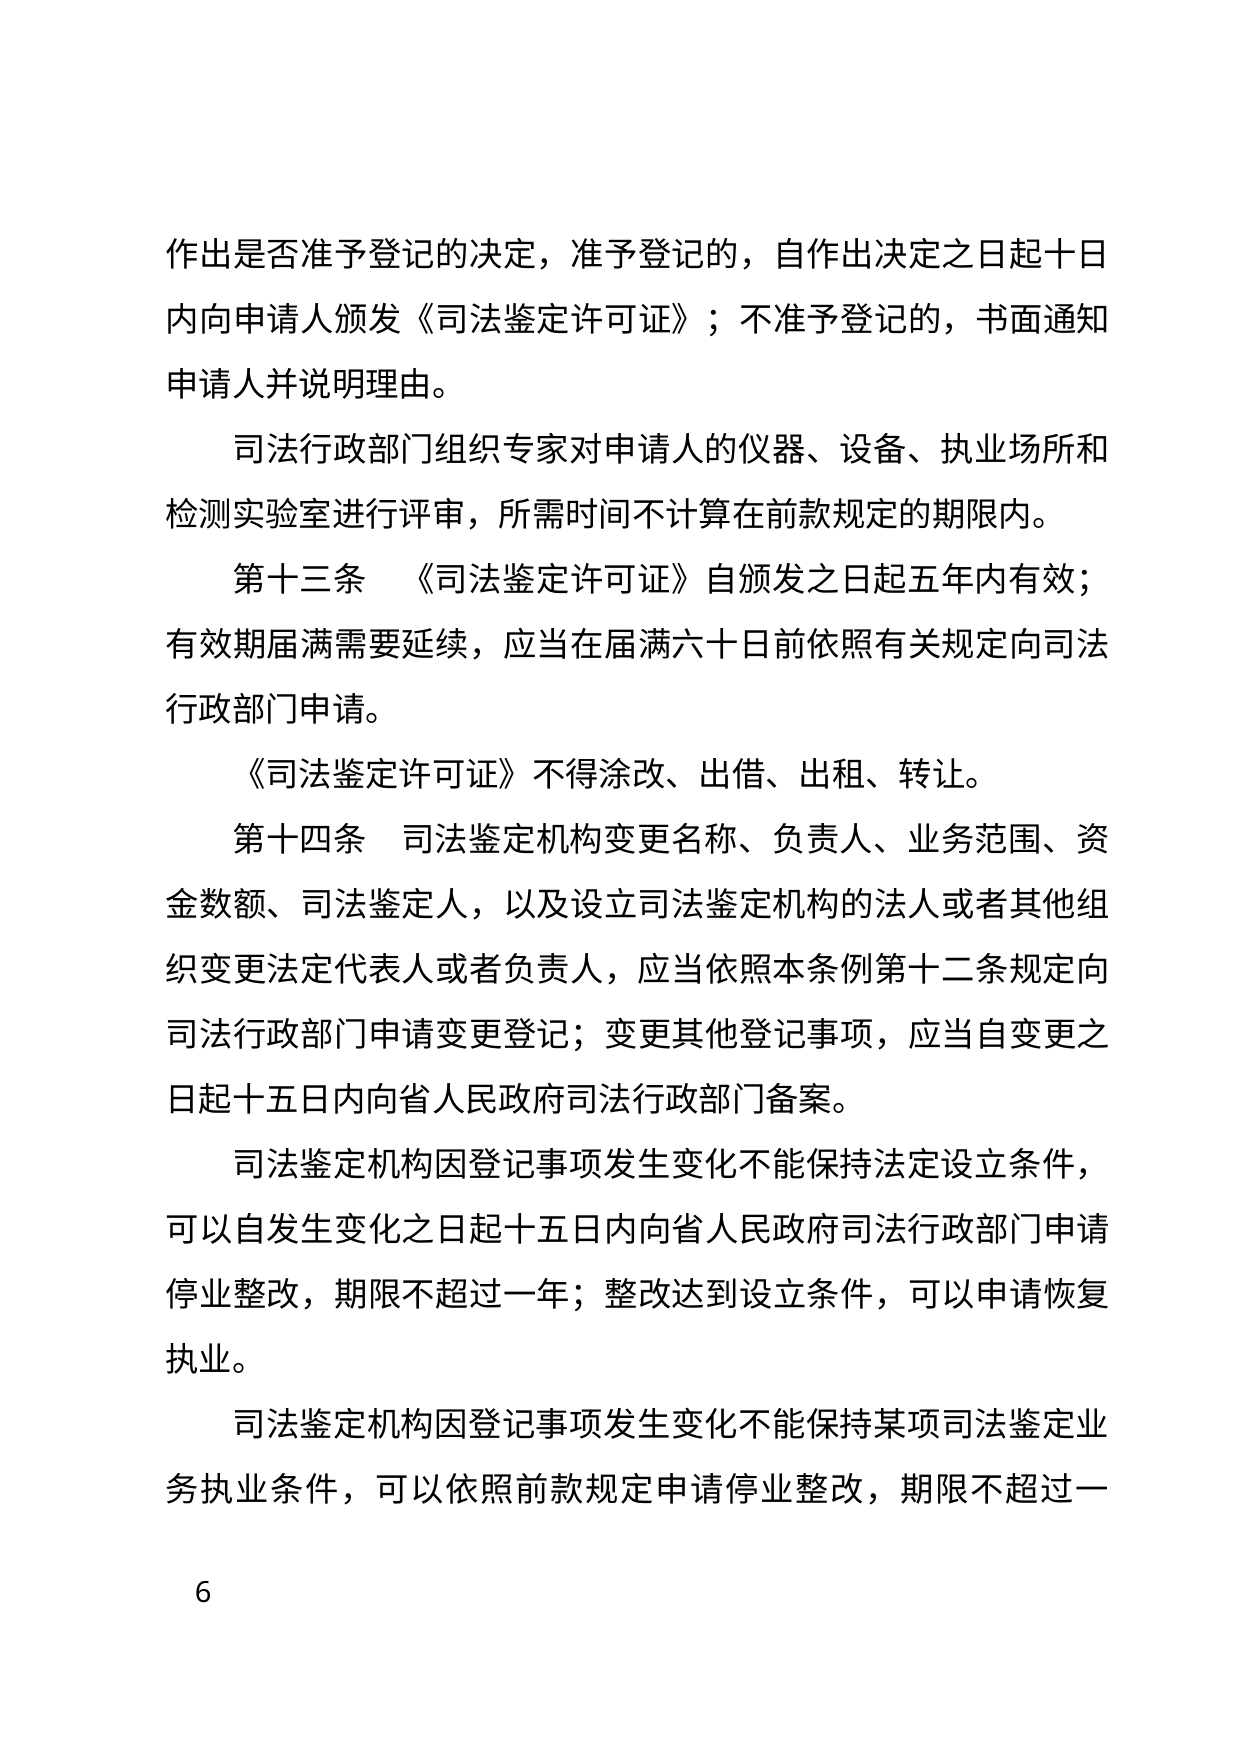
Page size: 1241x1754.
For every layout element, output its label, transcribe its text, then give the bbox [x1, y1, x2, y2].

text 《司法鉴定许可证》不得涂改、出借、出租、转让。 [165, 739, 1110, 804]
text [165, 1389, 1110, 1519]
text 司法鉴定机构因登记事项发生变化不能保持法定设立条件，可以自发生变化之日起十五日内向省人民政府司法行政部门申请停业整改，期限不超过一年；整改达到设立条件，可以申请恢复执业。 [165, 1129, 1110, 1389]
text 第十三条 《司法鉴定许可证》自颁发之日起五年内有效；有效期届满需要延续，应当在届满六十日前依照有关规定向司法行政部门申请。 [165, 544, 1110, 739]
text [165, 219, 1110, 414]
text 司法行政部门组织专家对申请人的仪器、设备、执业场所和检测实验室进行评审，所需时间不计算在前款规定的期限内。 [165, 414, 1110, 544]
text 第十四条 司法鉴定机构变更名称、负责人、业务范围、资金数额、司法鉴定人，以及设立司法鉴定机构的法人或者其他组织变更法定代表人或者负责人，应当依照本条例第十二条规定向司法行政部门申请变更登记；变更其他登记事项，应当自变更之日起十五日内向省人民政府司法行政部门备案。 [165, 804, 1110, 1129]
